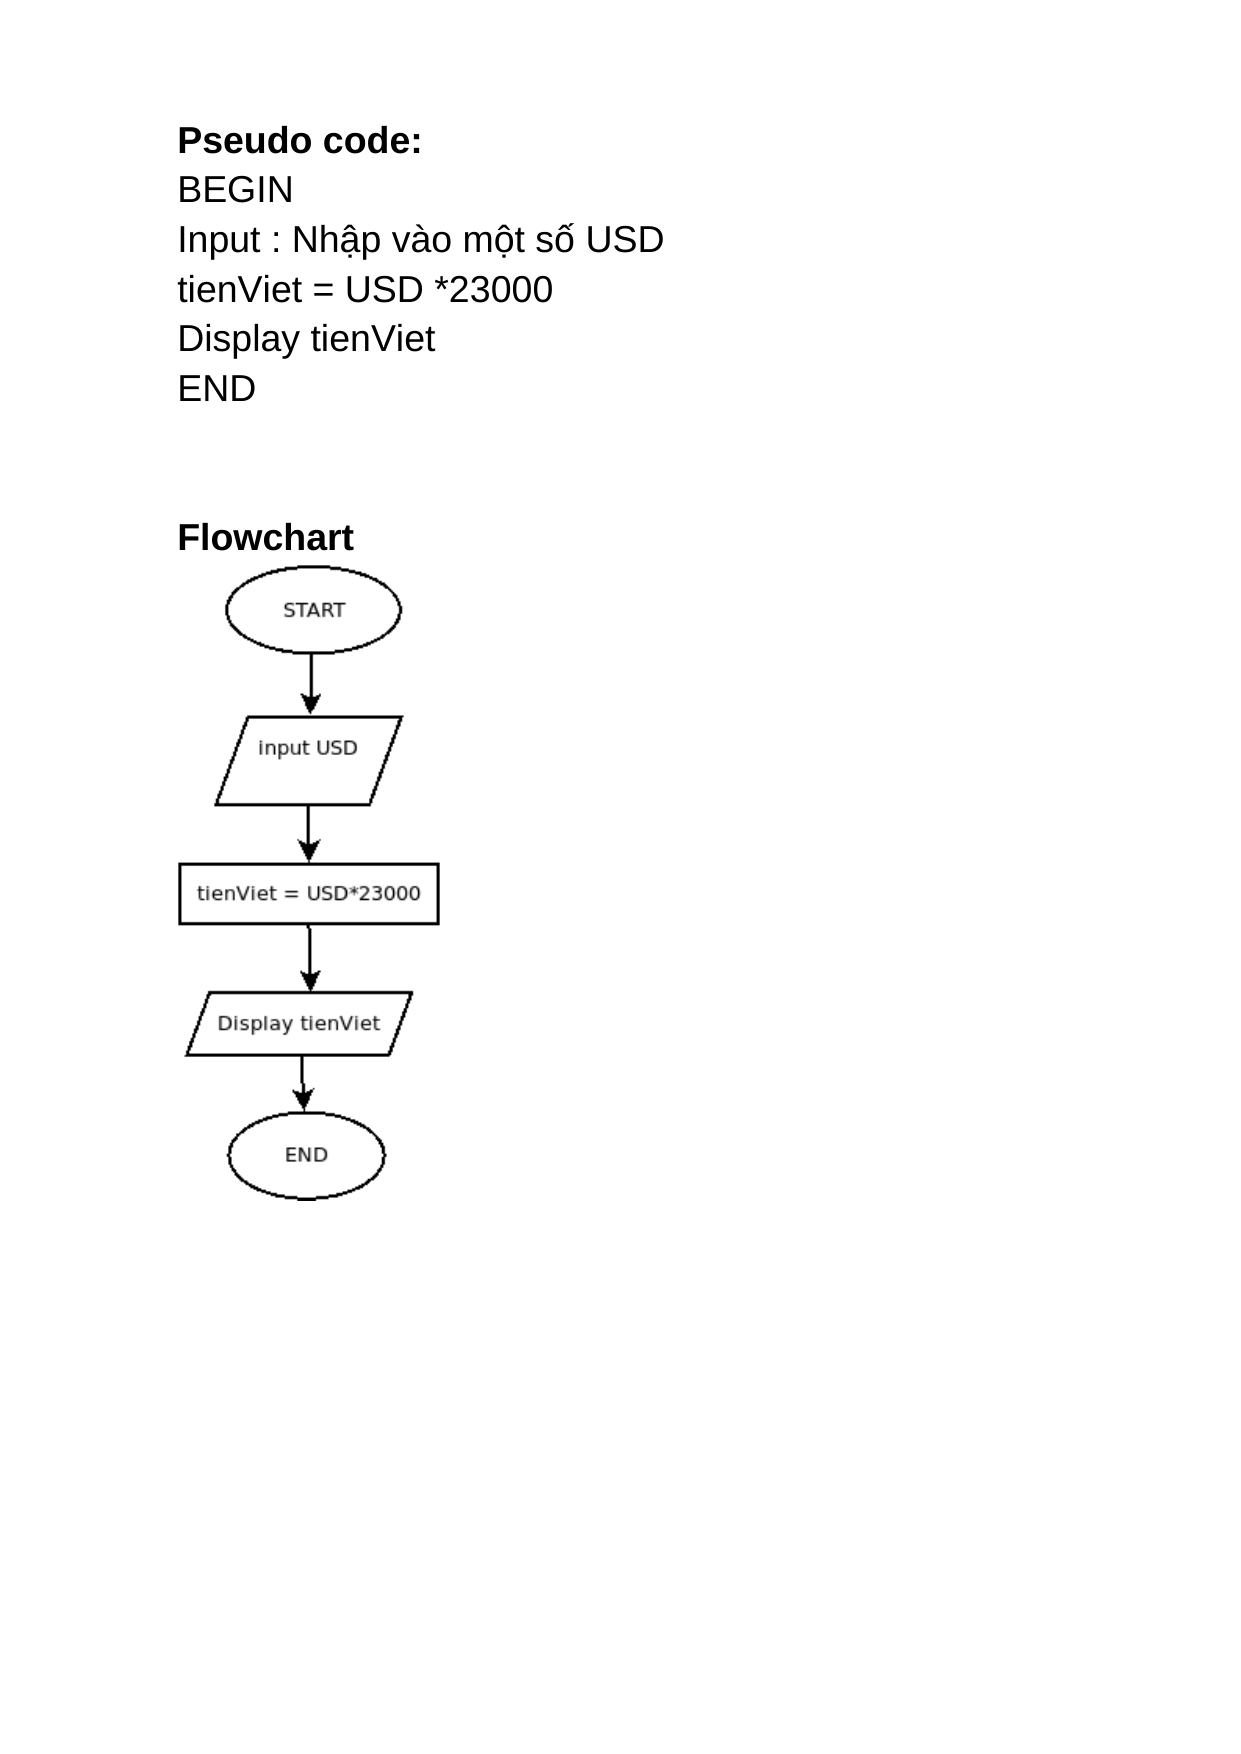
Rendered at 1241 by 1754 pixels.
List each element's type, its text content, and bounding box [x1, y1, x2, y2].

text Flowchart [177, 515, 1122, 558]
text Pseudo code: [177, 118, 1122, 161]
text BEGIN [177, 168, 1122, 211]
text END [177, 366, 1122, 409]
text Input : Nhập vào một số USD [177, 217, 1122, 260]
text Display tienViet [177, 316, 1122, 359]
picture [177, 564, 440, 1201]
text tienViet = USD *23000 [177, 267, 1122, 310]
